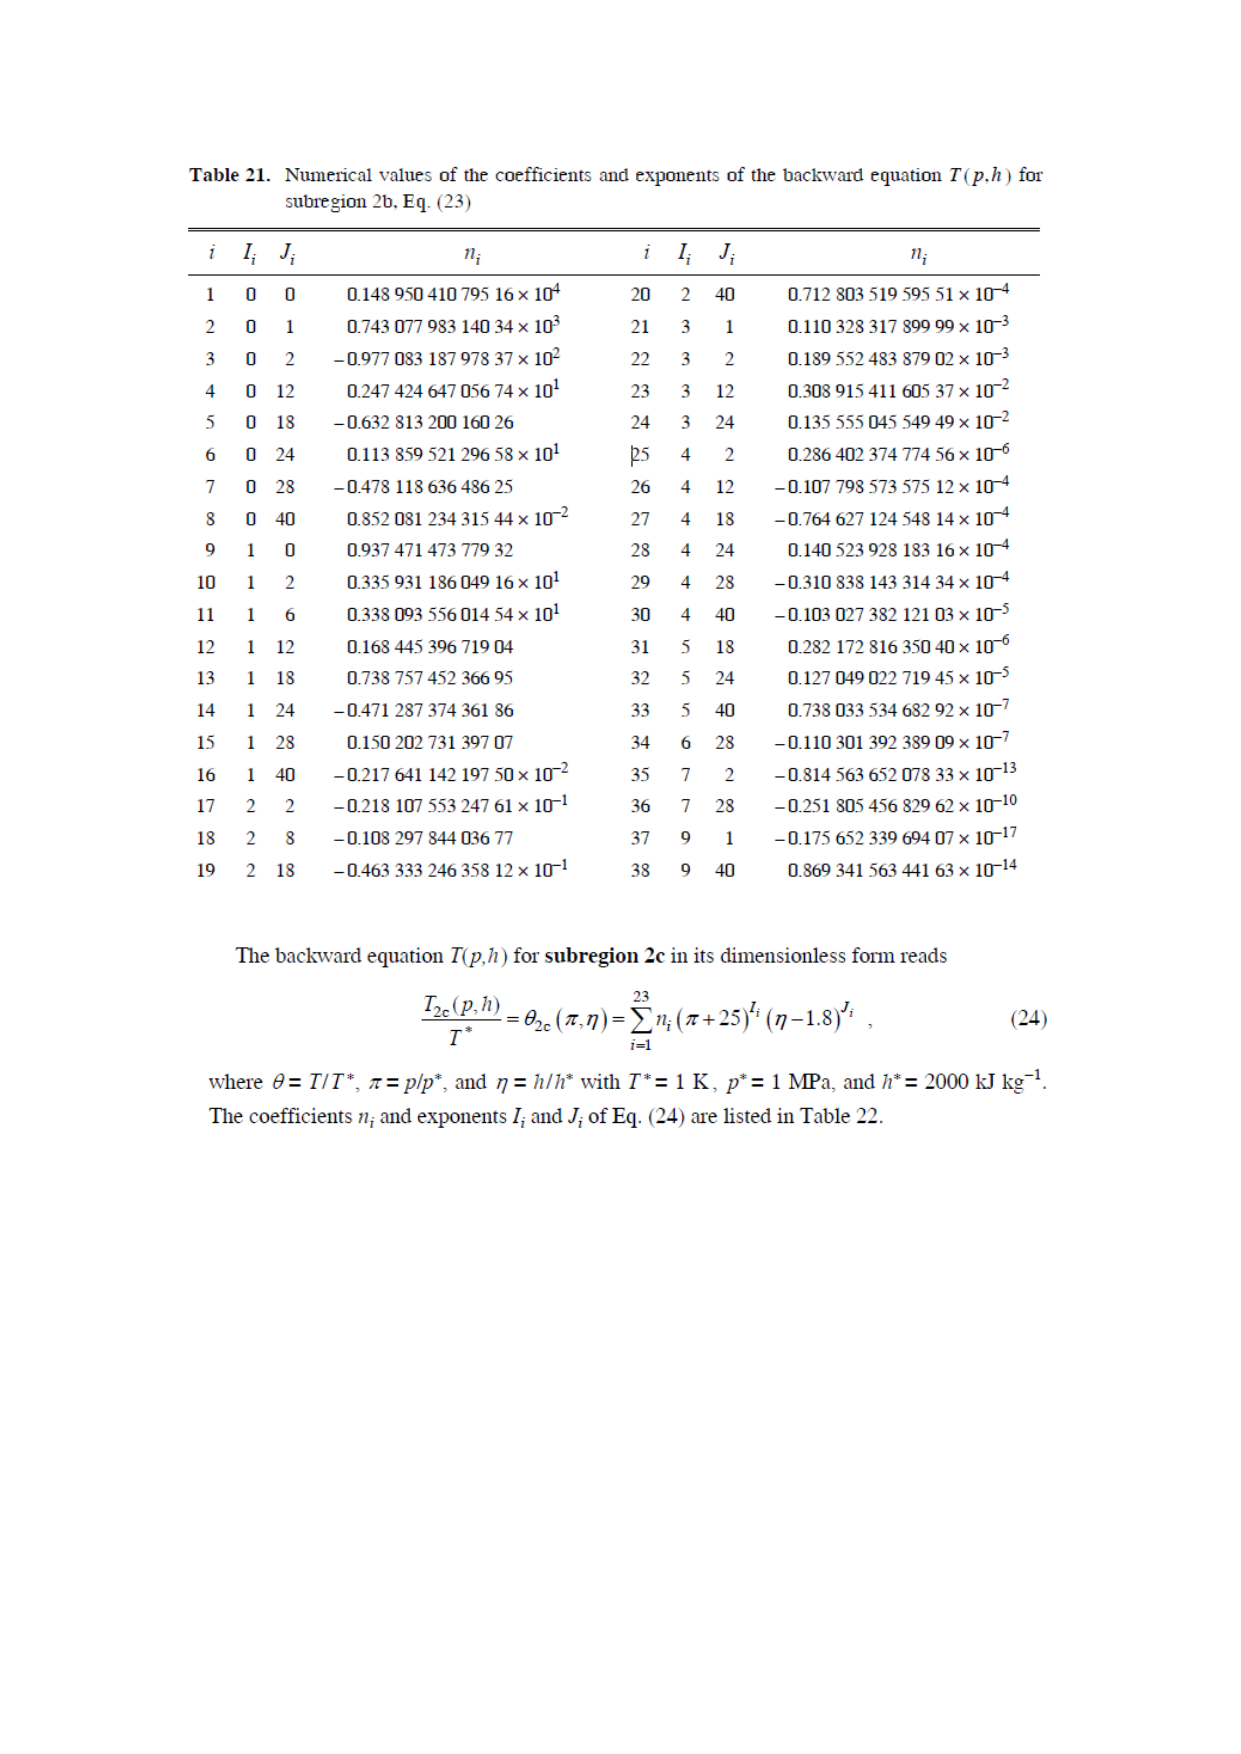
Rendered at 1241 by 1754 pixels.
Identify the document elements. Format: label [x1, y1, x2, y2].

picture [187, 925, 1054, 1148]
picture [187, 162, 1052, 884]
